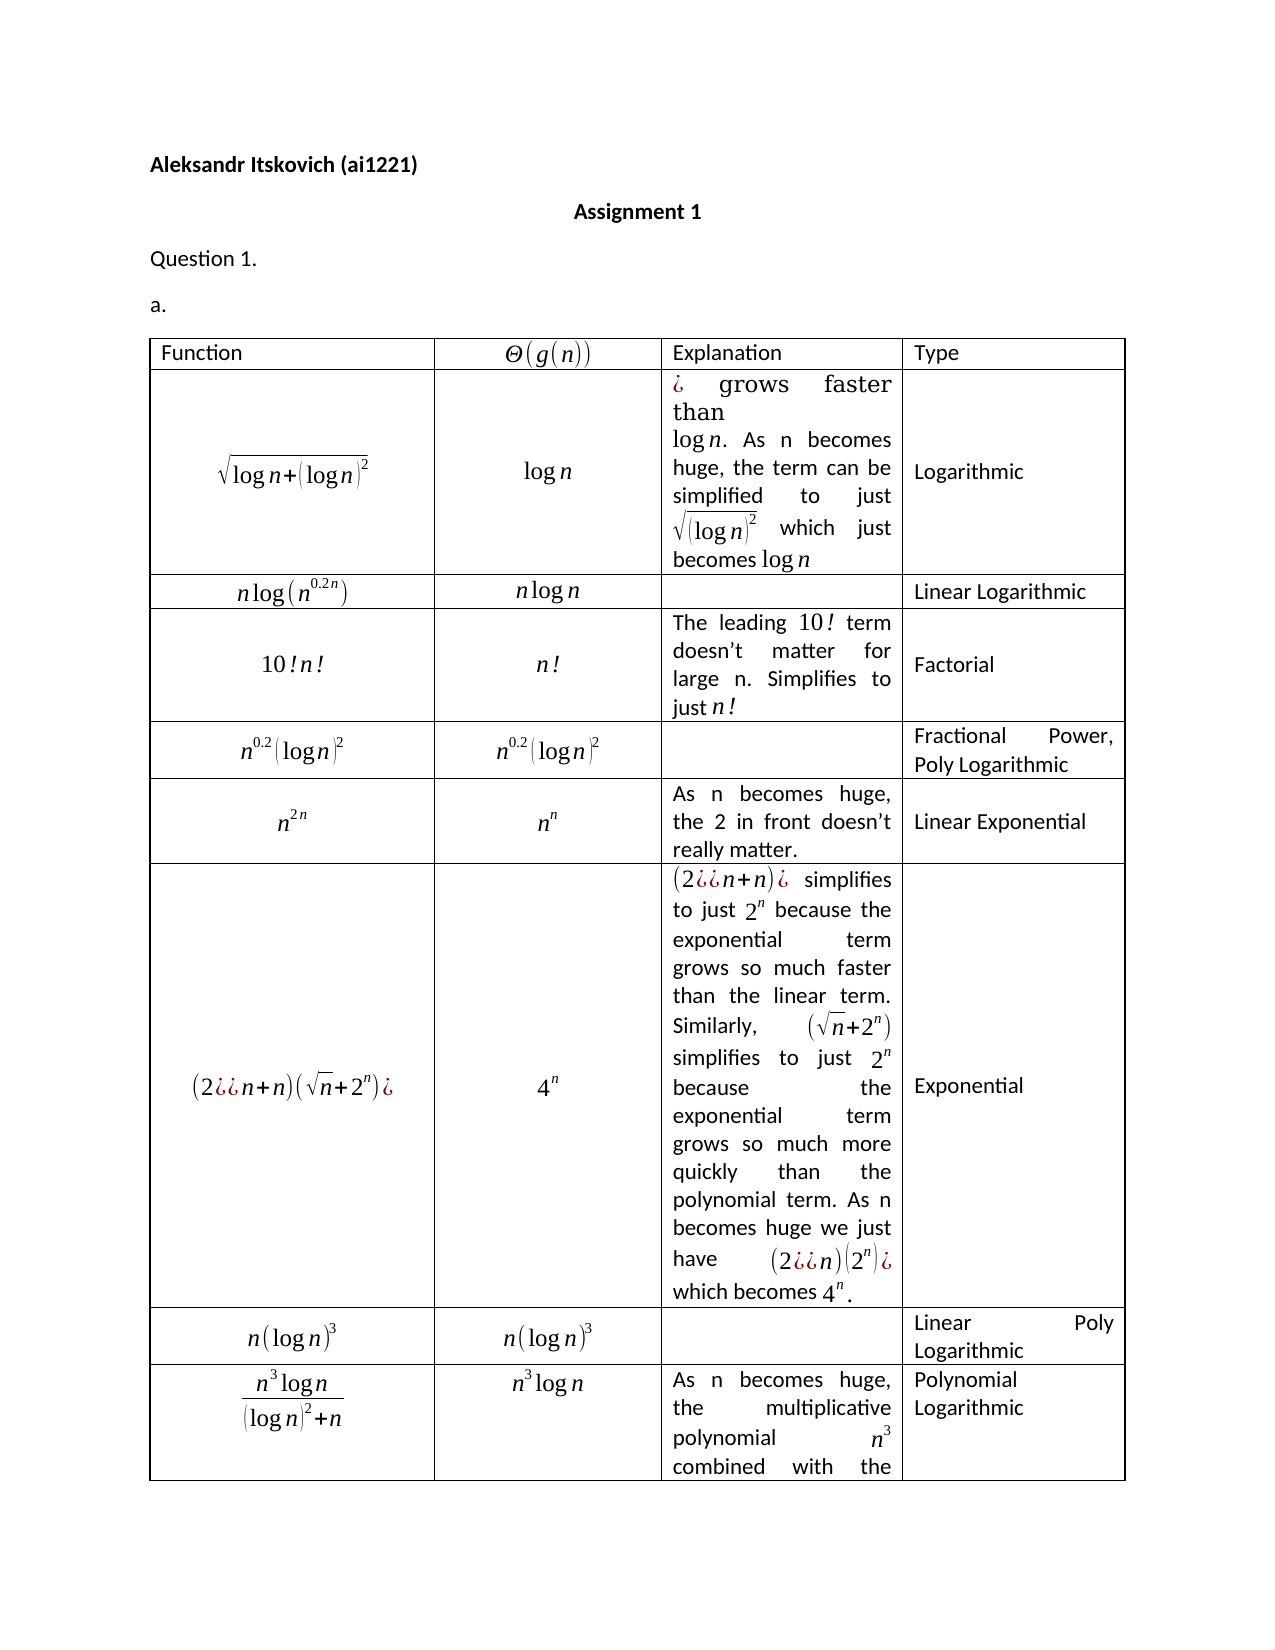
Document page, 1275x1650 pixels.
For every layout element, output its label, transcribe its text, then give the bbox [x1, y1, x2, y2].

table_cell grows faster than . As n becomes huge, the term can be simplified to just which just becomes [662, 370, 902, 573]
text Aleksandr Itskovich (ai1221) [150, 150, 1125, 178]
table_cell simplifies to just because the exponential term grows so much faster than the linear term. Similarly, simplifies to just because the exponential term grows so much more quickly than the polynomial term. As n becomes huge we just have which becomes [662, 864, 902, 1307]
table_cell [435, 1365, 661, 1480]
table_cell Linear Exponential [903, 779, 1124, 863]
table_cell [662, 722, 902, 778]
table_header Type [903, 339, 1124, 368]
table_cell Linear Logarithmic [903, 575, 1124, 607]
table_cell [151, 779, 434, 863]
table_cell [435, 370, 661, 573]
table_cell [151, 609, 434, 721]
text a. [150, 291, 1125, 319]
table_cell [151, 370, 434, 573]
table_cell [662, 1308, 902, 1364]
table_cell [435, 1308, 661, 1364]
table_cell [151, 1308, 434, 1364]
table_cell [151, 864, 434, 1307]
table_cell [662, 575, 902, 607]
table_cell [435, 864, 661, 1307]
table_header Explanation [662, 339, 902, 368]
table_cell Logarithmic [903, 370, 1124, 573]
table_cell Polynomial Logarithmic [903, 1365, 1124, 1480]
table_cell Exponential [903, 864, 1124, 1307]
table_cell The leading term doesn’t matter for large n. Simplifies to just [662, 609, 902, 721]
table_cell [151, 722, 434, 778]
table_cell As n becomes huge, the 2 in front doesn’t really matter. [662, 779, 902, 863]
table_cell Fractional Power, Poly Logarithmic [903, 722, 1124, 778]
table_header [435, 339, 661, 368]
table_cell [435, 609, 661, 721]
table_cell Factorial [903, 609, 1124, 721]
table_cell [151, 1365, 434, 1480]
table_cell Linear Poly Logarithmic [903, 1308, 1124, 1364]
table_cell [435, 779, 661, 863]
text Question 1. [150, 244, 1125, 272]
table_cell [435, 575, 661, 607]
table_header Function [151, 339, 434, 368]
text Assignment 1 [150, 197, 1125, 225]
table_cell [435, 722, 661, 778]
table_cell [151, 575, 434, 607]
